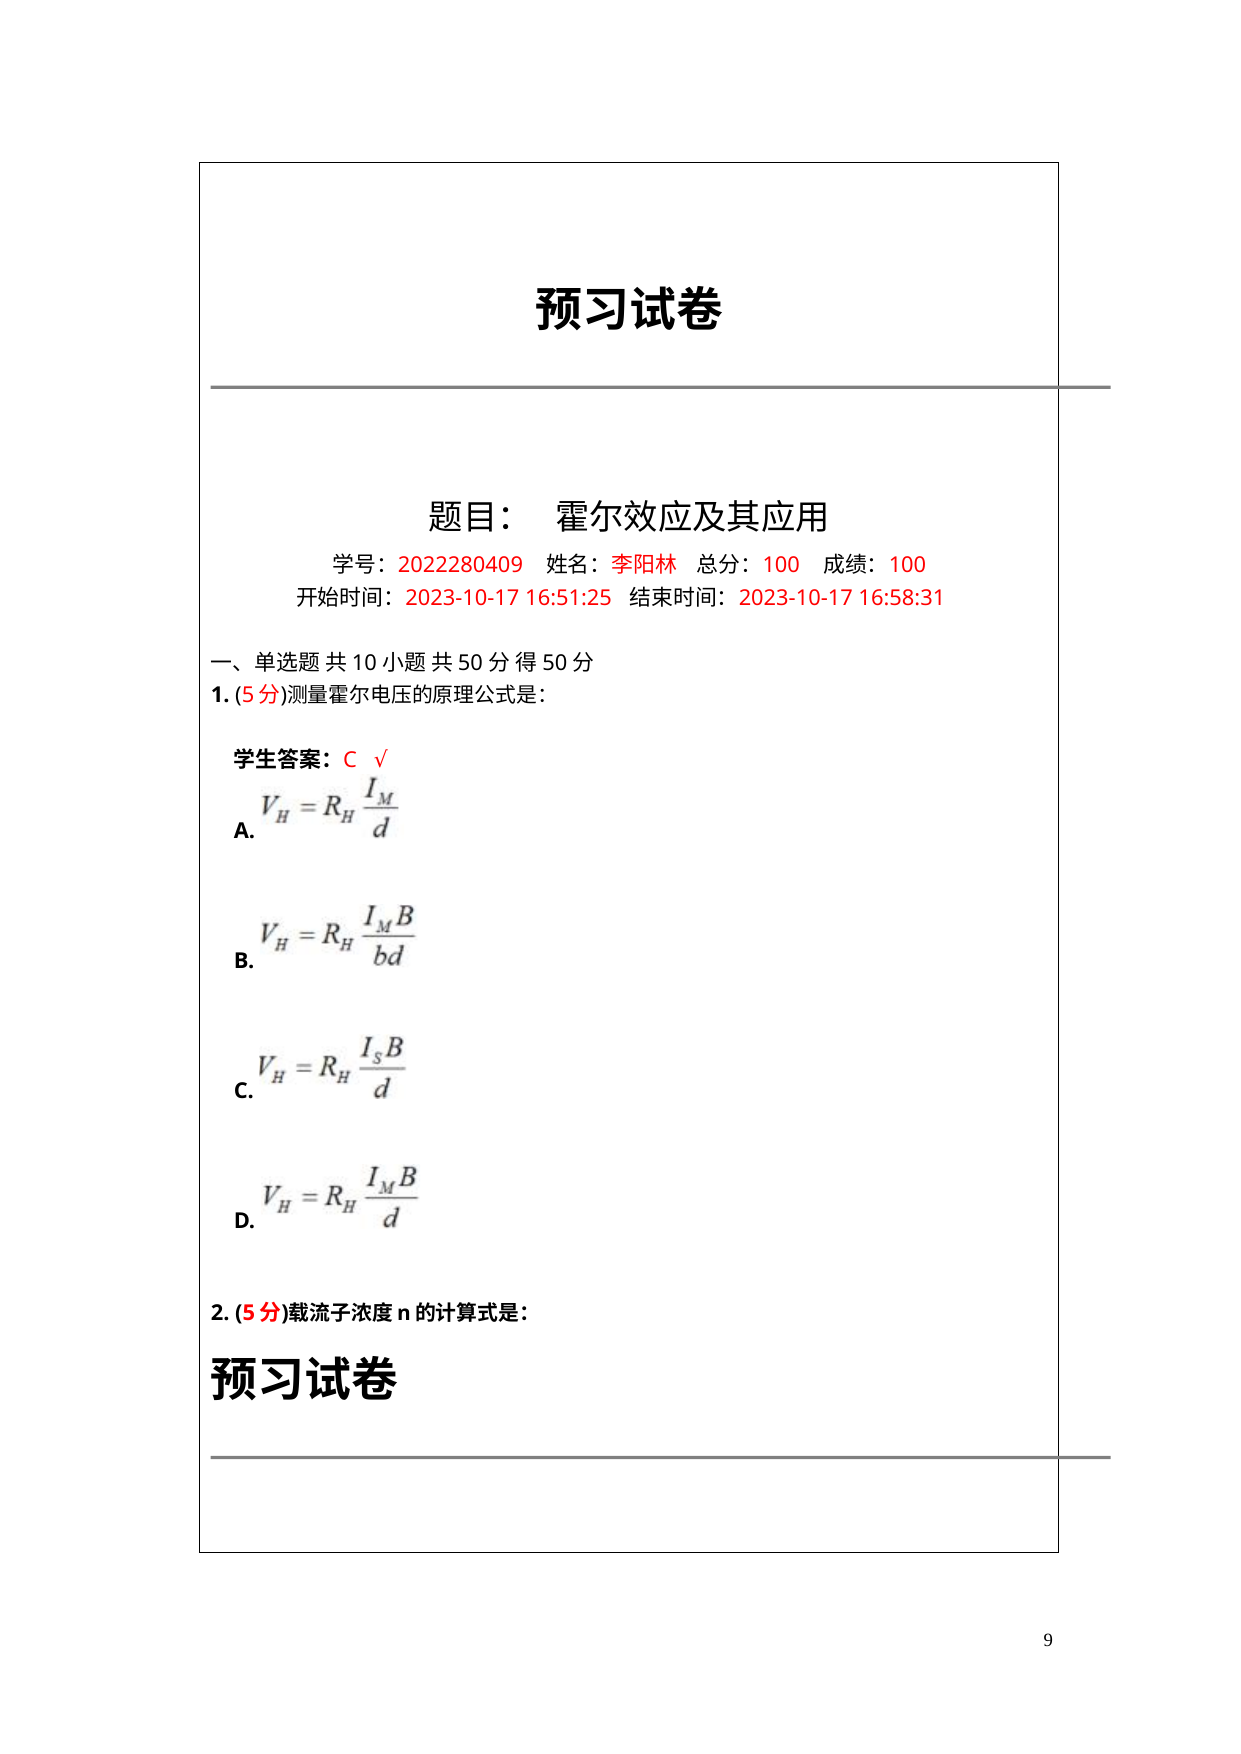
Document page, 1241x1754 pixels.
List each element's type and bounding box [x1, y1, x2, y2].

picture [260, 774, 405, 839]
picture [260, 1164, 421, 1229]
picture [259, 1034, 407, 1099]
picture [259, 904, 418, 969]
table_cell [200, 163, 1058, 1552]
